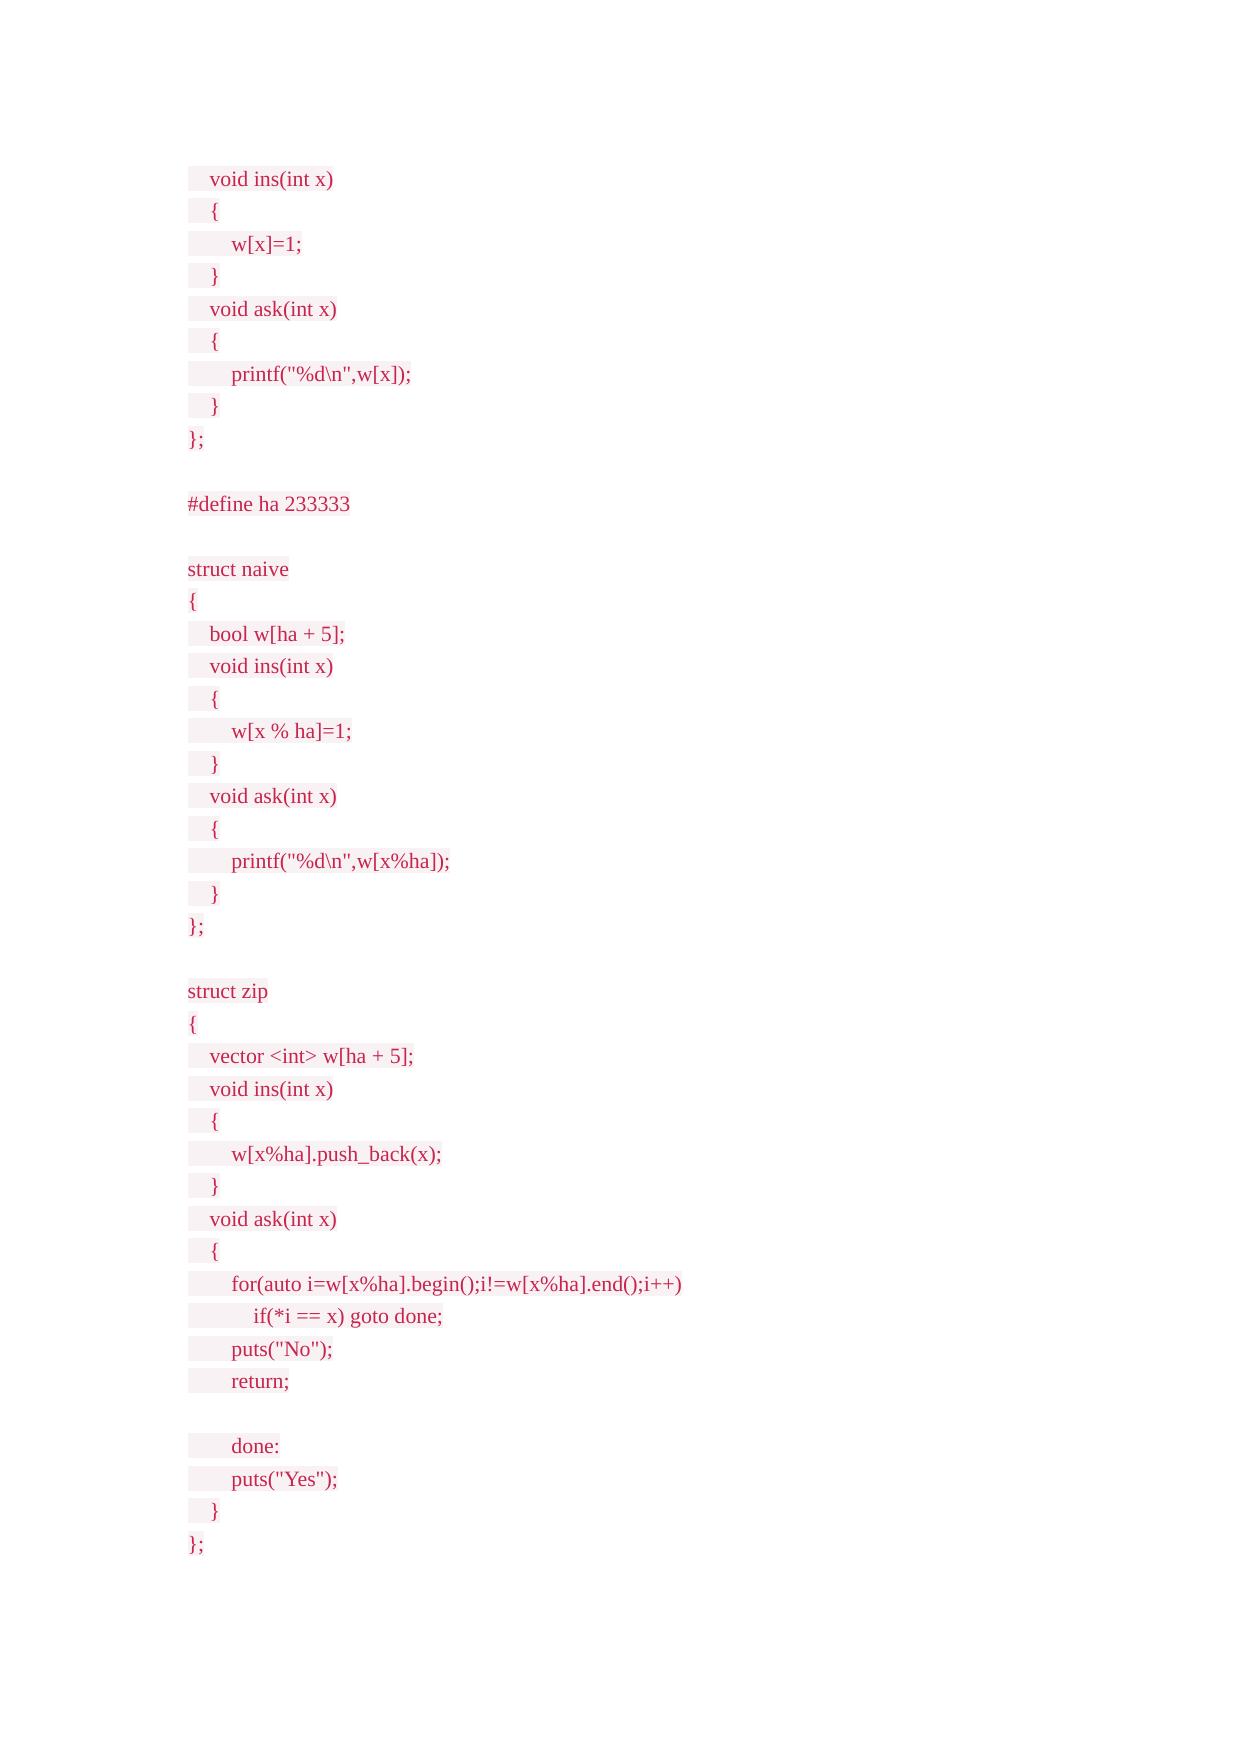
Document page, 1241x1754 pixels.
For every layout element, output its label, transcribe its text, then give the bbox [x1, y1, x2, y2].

text } [187, 1494, 1053, 1527]
text puts("Yes"); [187, 1462, 1053, 1494]
text struct naive [187, 552, 1053, 584]
text struct zip [187, 974, 1053, 1007]
text } [187, 389, 1053, 422]
text { [187, 584, 1053, 617]
text } [187, 1169, 1053, 1202]
text if(*i == x) goto done; [187, 1299, 1053, 1332]
text } [187, 877, 1053, 909]
text void ins(int x) [187, 649, 1053, 682]
text printf("%d\n",w[x]); [187, 357, 1053, 389]
text { [187, 194, 1053, 227]
text vector <int> w[ha + 5]; [187, 1039, 1053, 1072]
text w[x % ha]=1; [187, 714, 1053, 747]
text for(auto i=w[x%ha].begin();i!=w[x%ha].end();i++) [187, 1267, 1053, 1299]
text }; [187, 422, 1053, 454]
text }; [187, 909, 1053, 942]
text w[x%ha].push_back(x); [187, 1137, 1053, 1169]
text } [187, 259, 1053, 292]
text }; [187, 1527, 1053, 1559]
text return; [187, 1364, 1053, 1397]
text void ask(int x) [187, 1202, 1053, 1234]
text void ask(int x) [187, 292, 1053, 324]
text { [187, 682, 1053, 714]
text w[x]=1; [187, 227, 1053, 259]
text bool w[ha + 5]; [187, 617, 1053, 649]
text { [187, 1234, 1053, 1267]
text } [187, 747, 1053, 779]
text printf("%d\n",w[x%ha]); [187, 844, 1053, 877]
text void ins(int x) [187, 162, 1053, 194]
text void ins(int x) [187, 1072, 1053, 1104]
text { [187, 324, 1053, 357]
text done: [187, 1429, 1053, 1462]
text #define ha 233333 [187, 487, 1053, 519]
text { [187, 1007, 1053, 1039]
text { [187, 812, 1053, 844]
text void ask(int x) [187, 779, 1053, 812]
text { [187, 1104, 1053, 1137]
text puts("No"); [187, 1332, 1053, 1364]
